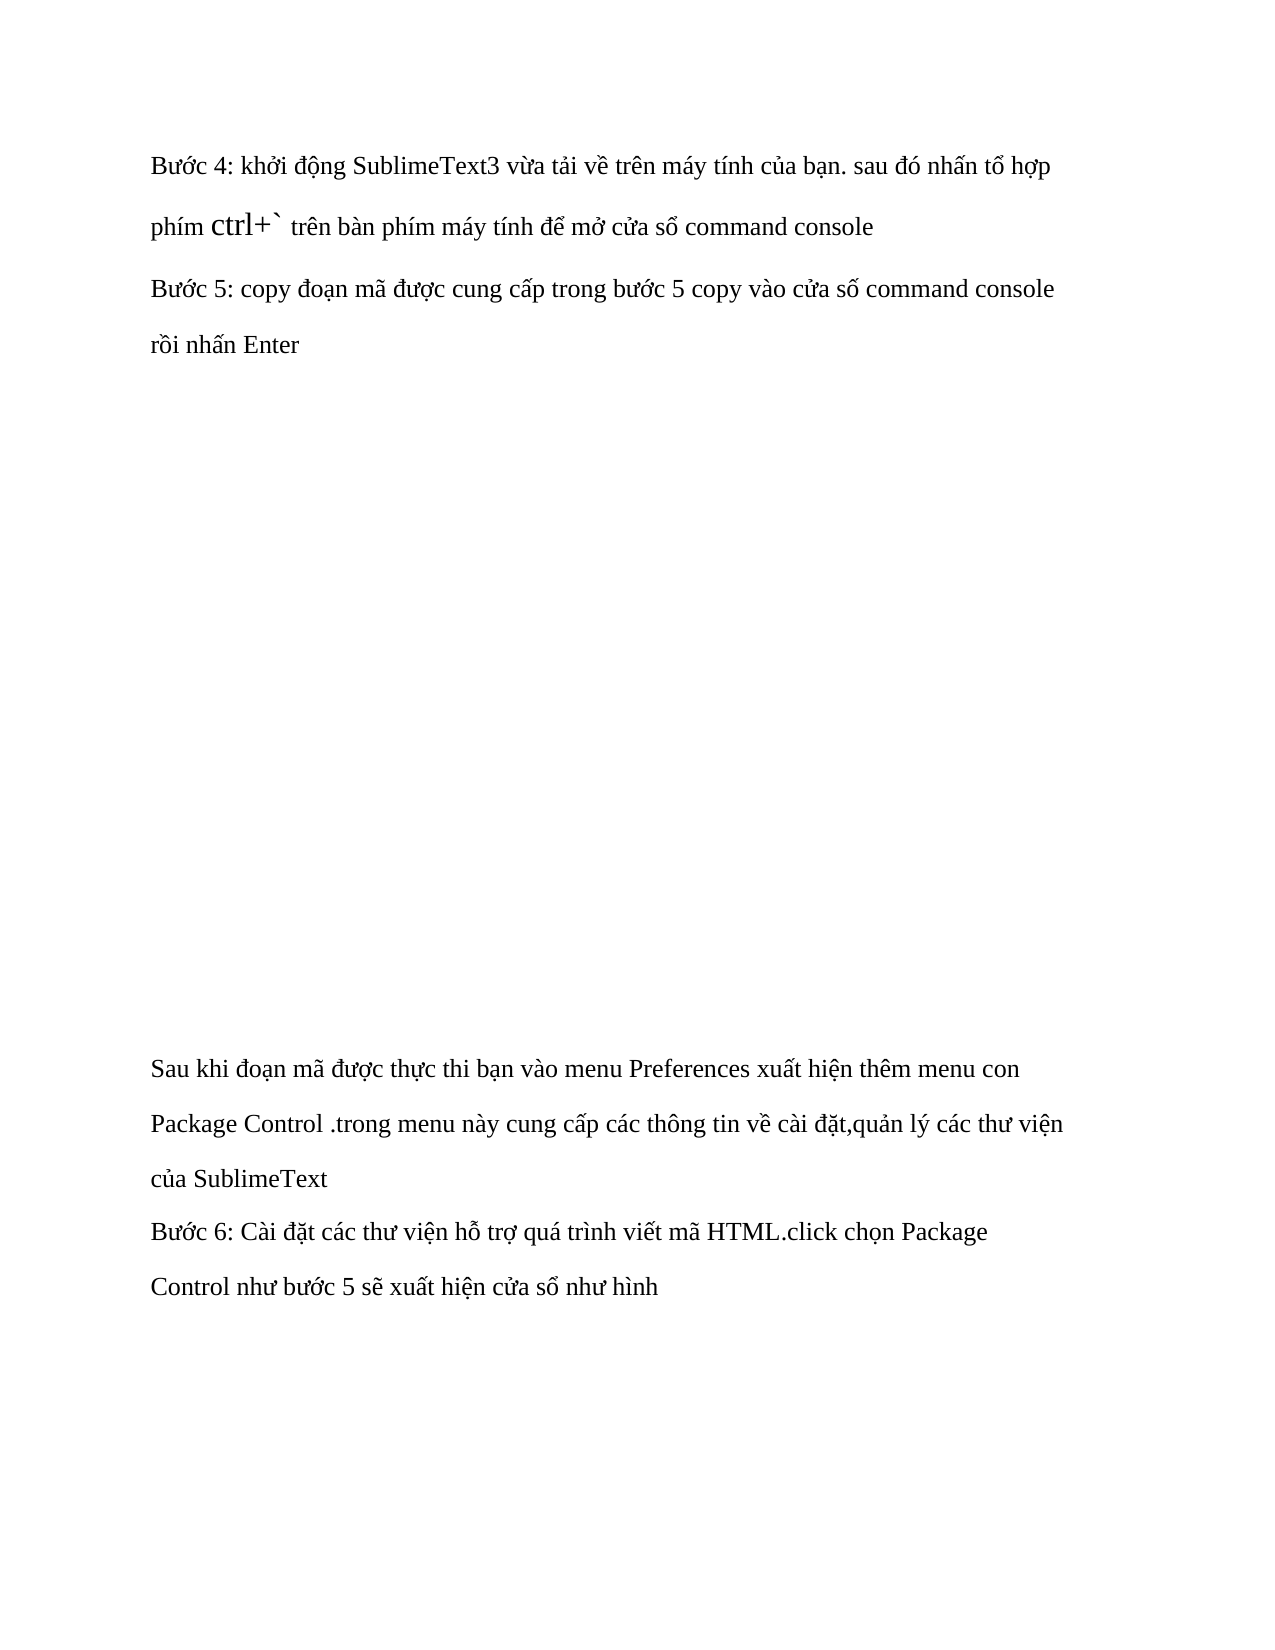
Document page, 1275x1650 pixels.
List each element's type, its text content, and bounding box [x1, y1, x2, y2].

text Bước 5: copy đoạn mã được cung cấp trong bước 5 copy vào cửa số command console [150, 273, 1108, 303]
text của SublimeText [150, 1163, 334, 1193]
text Bước 4: khởi động SublimeText3 vừa tải về trên máy tính của bạn. sau đó nhấn tổ hợp [150, 150, 1090, 180]
text Bước 6: Cài đặt các thư viện hỗ trợ quá trình viết mã HTML.click chọn Package [150, 1216, 1079, 1246]
text Sau khi đoạn mã được thực thi bạn vào menu Preferences xuất hiện thêm menu con [150, 1053, 1064, 1083]
text phím ctrl+` trên bàn phím máy tính để mở cửa sổ command console [150, 205, 917, 242]
text Control như bước 5 sẽ xuất hiện cửa sổ như hình [150, 1271, 714, 1301]
text rồi nhấn Enter [150, 329, 305, 359]
text Package Control .trong menu này cung cấp các thông tin về cài đặt,quản lý các thư viện [150, 1108, 1113, 1138]
